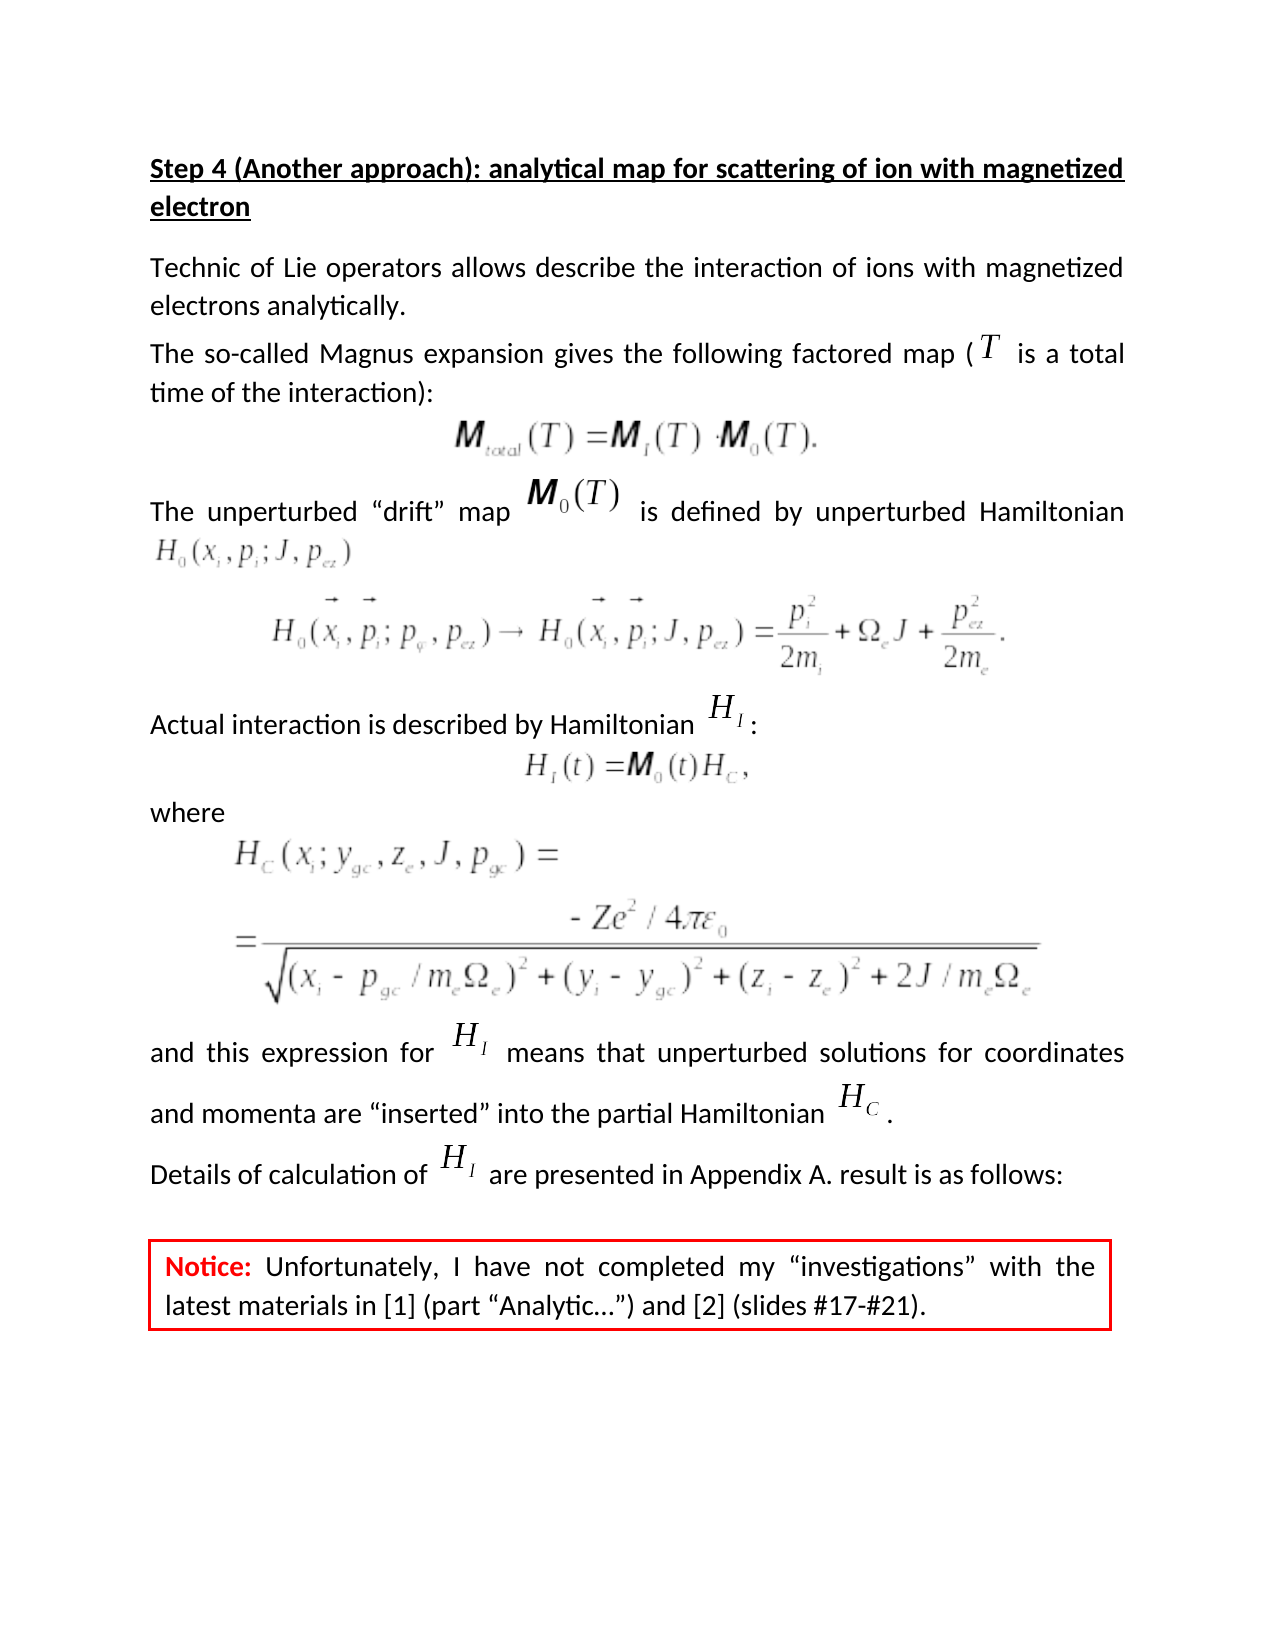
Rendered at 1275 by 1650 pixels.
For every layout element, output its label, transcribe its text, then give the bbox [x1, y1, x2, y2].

text Actual interaction is described by Hamiltonian : [150, 683, 1125, 741]
text The so-called Magnus expansion gives the following factored map ( is a total time of the interaction): [150, 326, 1125, 410]
text Details of calculation of are presented in Appendix A. result is as follows: [150, 1133, 1125, 1192]
text Step 4 (Another approach): analytical map for scattering of ion with magnetized electron [150, 150, 1125, 180]
text Technic of Lie operators allows describe the interaction of ions with magnetized electrons analytically. [150, 249, 1125, 323]
text Step 4 (Another approach): analytical map for scattering of ion with magnetized electron [150, 182, 1125, 224]
text The unperturbed “drift” map is defined by unperturbed Hamiltonian [150, 468, 1125, 583]
text where [150, 794, 1125, 830]
text and this expression for means that unperturbed solutions for coordinates and momenta are “inserted” into the partial Hamiltonian . [150, 1012, 1125, 1131]
